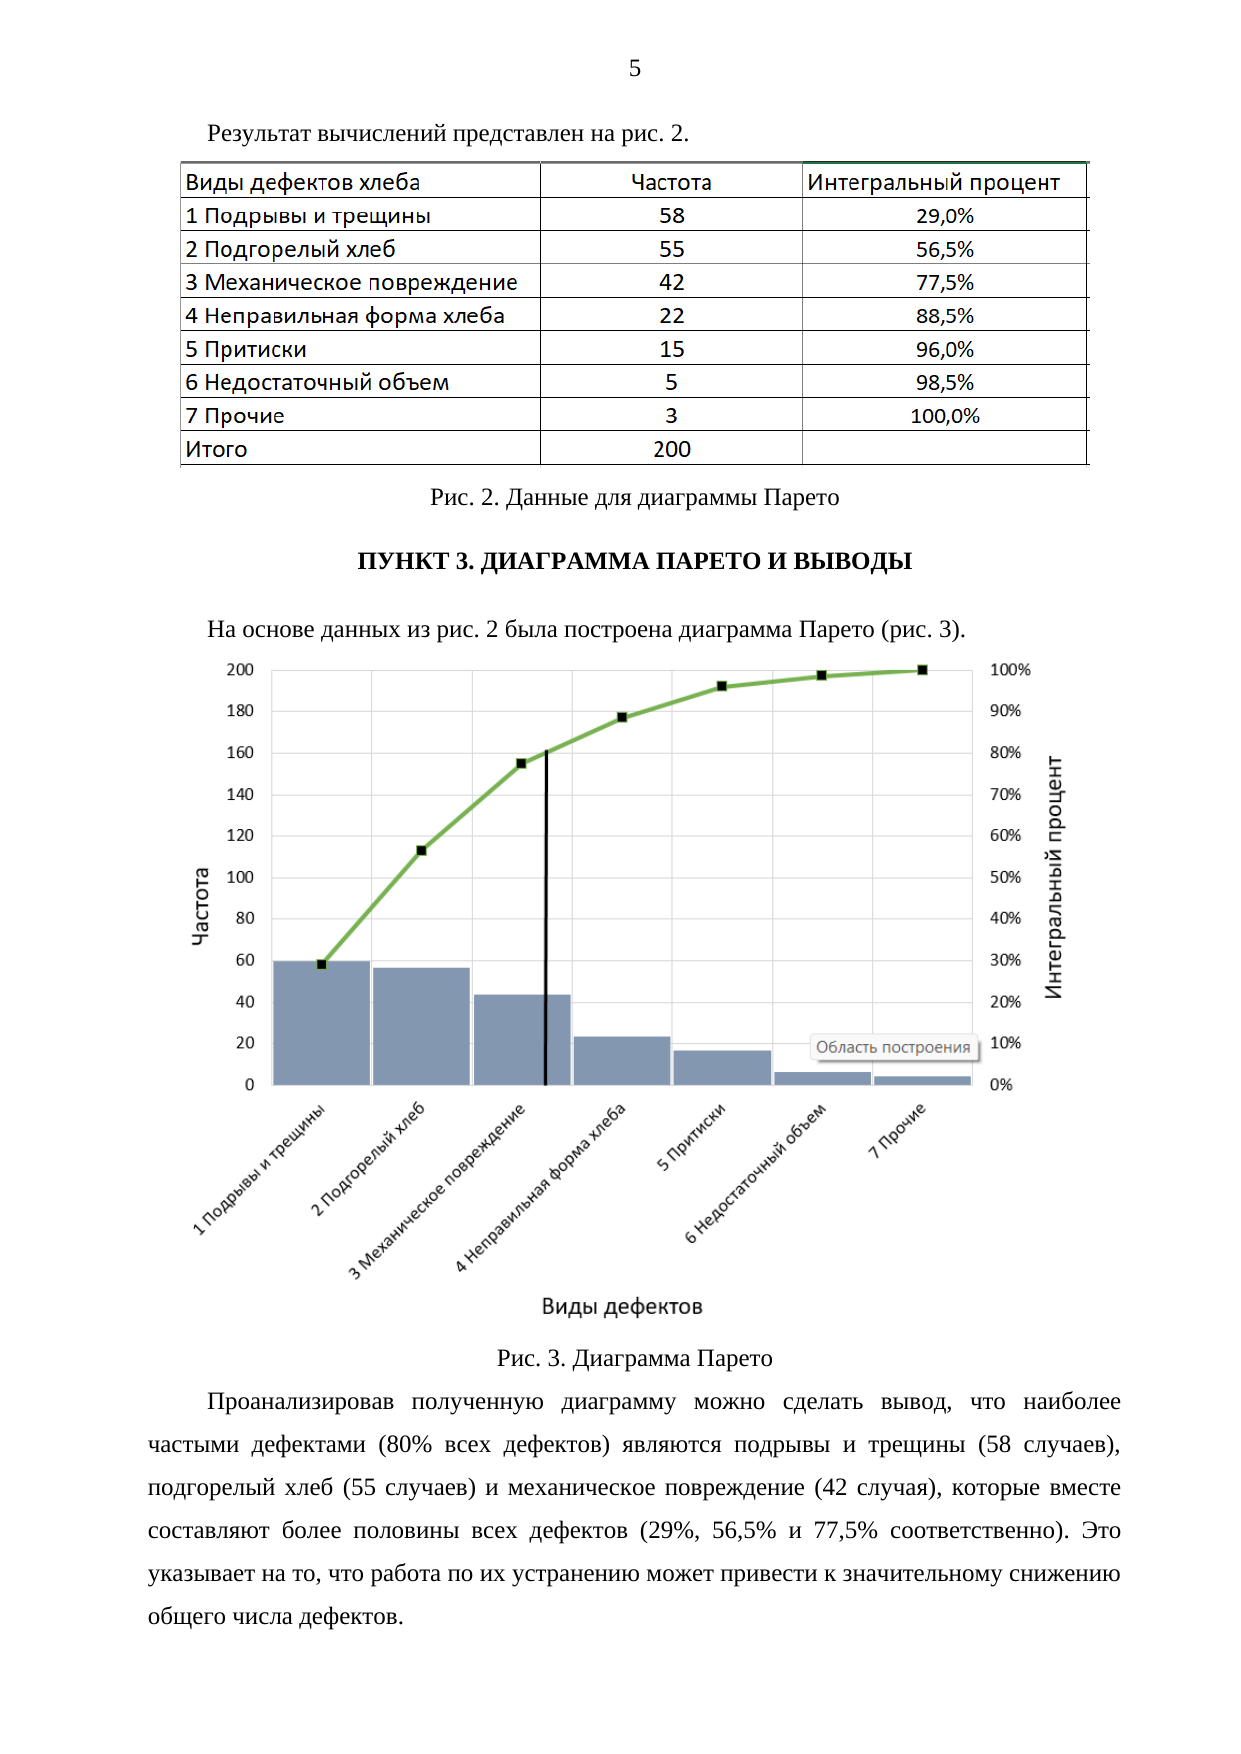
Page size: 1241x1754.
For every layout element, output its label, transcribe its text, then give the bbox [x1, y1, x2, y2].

text На основе данных из рис. 2 была построена диаграмма Парето (рис. 3). [148, 614, 1122, 643]
subtitle ПУНКТ 3. ДИАГРАММА ПАРЕТО И ВЫВОДЫ [148, 546, 1122, 574]
text Рис. 2. Данные для диаграммы Парето [148, 482, 1122, 511]
text Проанализировав полученную диаграмму можно сделать вывод, что наиболее частыми дефектами (80% всех дефектов) являются подрывы и трещины (58 случаев), подгорелый хлеб (55 случаев) и механическое повреждение (42 случая), которые вместе составляют более половины всех дефектов (29%, 56,5% и 77,5% соответственно). Это указывает на то, что работа по их устранению может привести к значительному снижению общего числа дефектов. [148, 1386, 1122, 1630]
picture [180, 161, 1090, 468]
text Рис. 3. Диаграмма Парето [148, 1343, 1122, 1371]
text Результат вычислений представлен на рис. 2. [148, 118, 1122, 147]
picture [179, 657, 1091, 1329]
